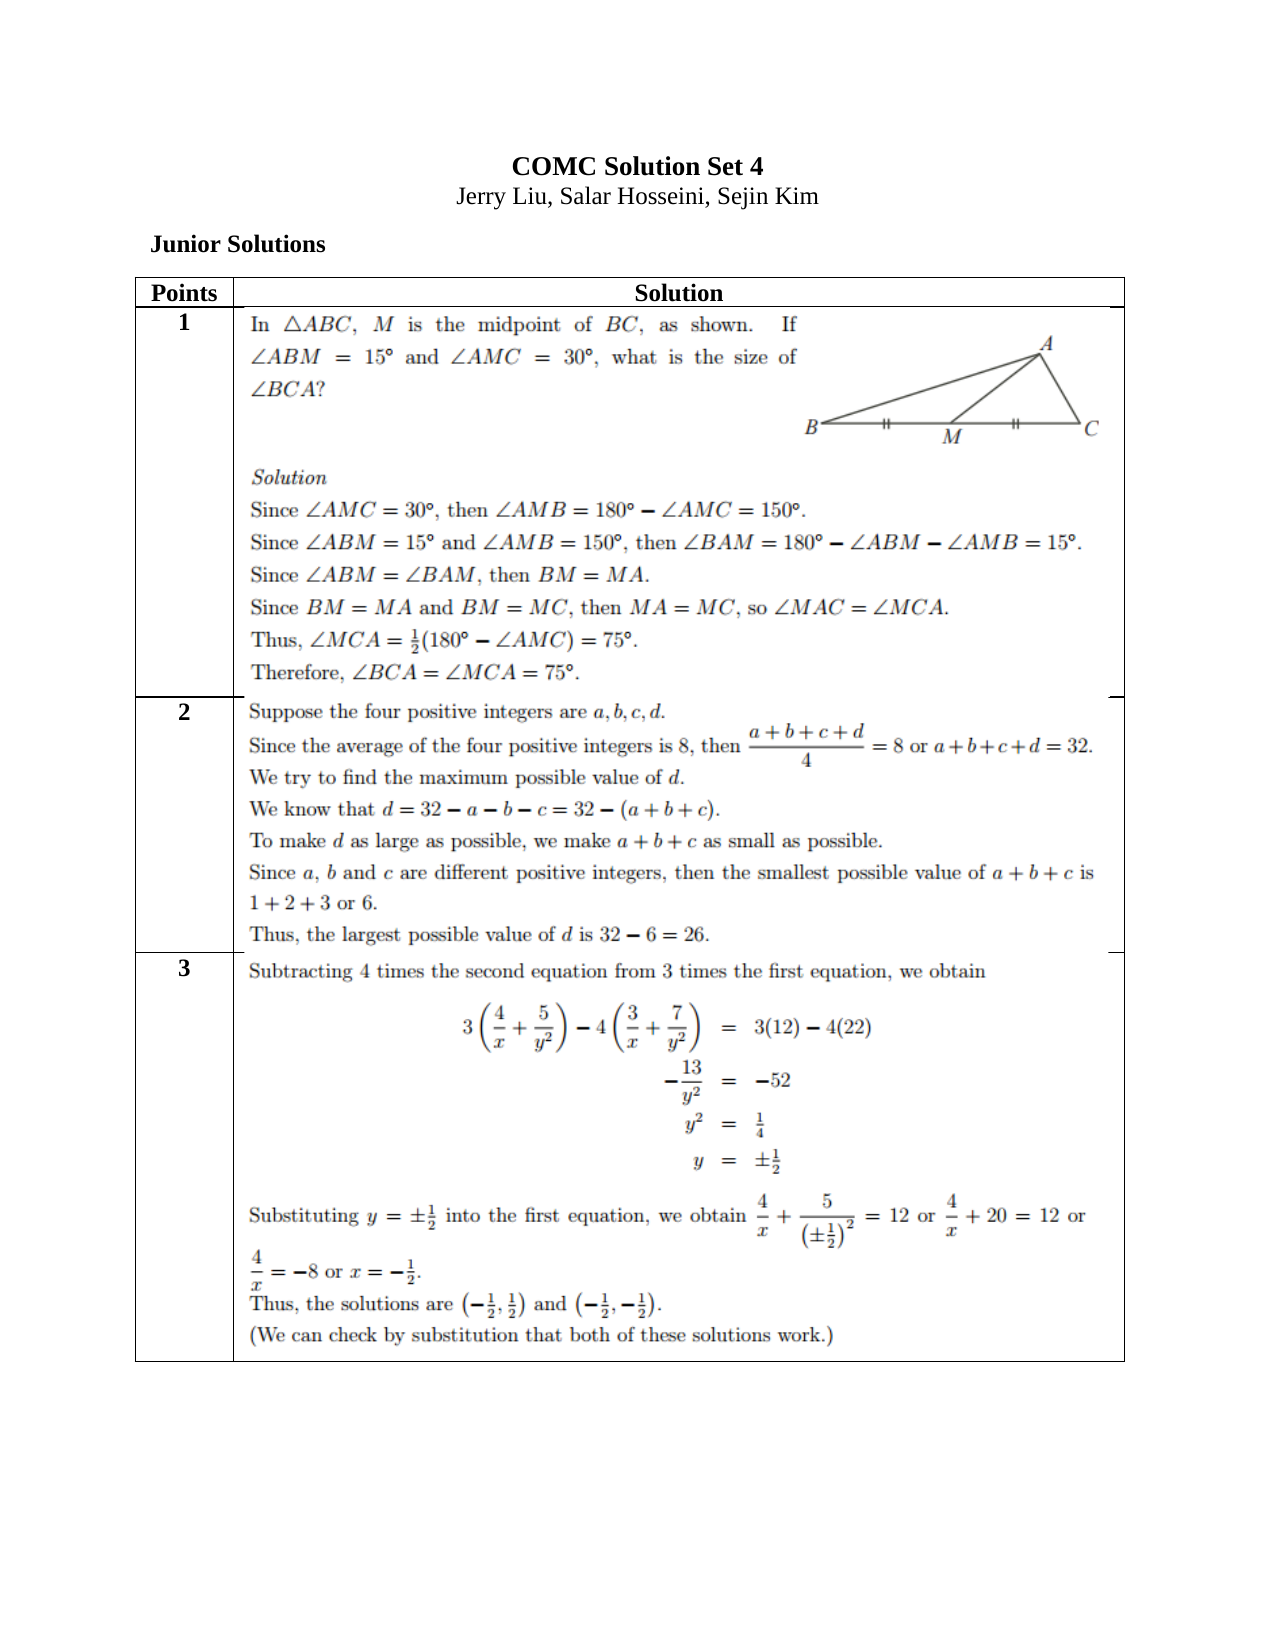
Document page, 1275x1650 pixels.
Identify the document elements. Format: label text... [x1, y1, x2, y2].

table_header Points [136, 278, 233, 306]
table_header Solution [234, 278, 1124, 306]
table_cell [1109, 698, 1124, 952]
table_cell [234, 698, 244, 952]
table_cell [234, 308, 244, 696]
table_cell [1110, 308, 1124, 696]
picture [244, 307, 1114, 1361]
table_cell 3 [136, 953, 233, 1361]
text Junior Solutions [150, 229, 1125, 258]
text COMC Solution Set 4 [150, 150, 1125, 181]
table_cell 1 [136, 308, 233, 696]
table_cell [234, 953, 244, 1361]
text Jerry Liu, Salar Hosseini, Sejin Kim [150, 181, 1125, 210]
table_cell 2 [136, 698, 233, 952]
table_cell [1114, 953, 1124, 1361]
